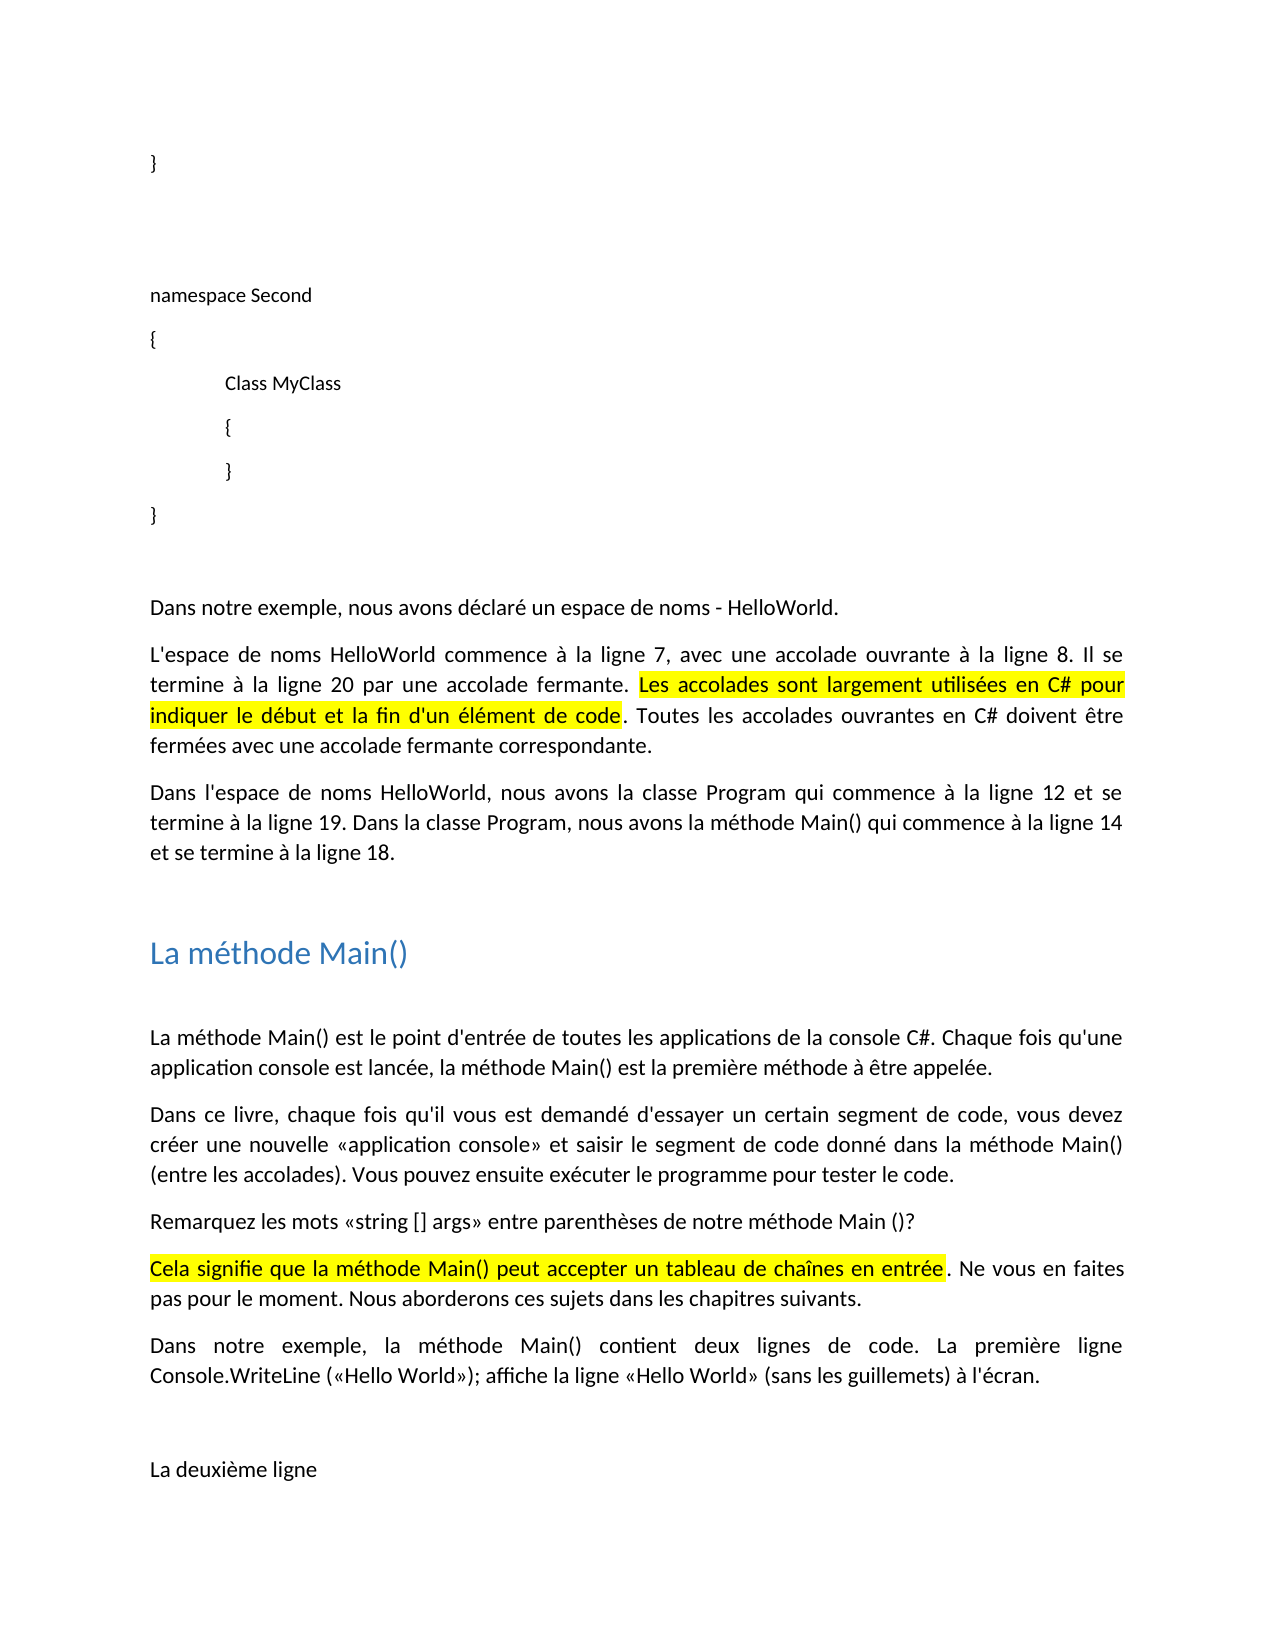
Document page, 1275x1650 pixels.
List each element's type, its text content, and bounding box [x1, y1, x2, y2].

text } [150, 502, 1125, 528]
text Class MyClass [150, 370, 1125, 396]
text La deuxième ligne [150, 1455, 1125, 1483]
text L'espace de noms HelloWorld commence à la ligne 7, avec une accolade ouvrante à la ligne 8. Il se termine à la ligne 20 par une accolade fermante. Les accolades sont largement utilisées en C# pour indiquer le début et la fin d'un élément de code. Toutes les accolades ouvrantes en C# doivent être fermées avec une accolade fermante correspondante. [150, 640, 1125, 759]
text namespace Second [150, 282, 1125, 308]
text Dans notre exemple, nous avons déclaré un espace de noms - HelloWorld. [150, 593, 1125, 621]
text Dans l'espace de noms HelloWorld, nous avons la classe Program qui commence à la ligne 12 et se termine à la ligne 19. Dans la classe Program, nous avons la méthode Main() qui commence à la ligne 14 et se termine à la ligne 18. [150, 778, 1125, 866]
text Dans notre exemple, la méthode Main() contient deux lignes de code. La première ligne Console.WriteLine («Hello World»); affiche la ligne «Hello World» (sans les guillemets) à l'écran. [150, 1331, 1125, 1389]
text } [150, 458, 1125, 484]
text Cela signifie que la méthode Main() peut accepter un tableau de chaînes en entrée. Ne vous en faites pas pour le moment. Nous aborderons ces sujets dans les chapitres suivants. [150, 1254, 1125, 1312]
text Remarquez les mots «string [] args» entre parenthèses de notre méthode Main ()? [150, 1207, 1125, 1235]
text { [150, 414, 1125, 440]
text } [150, 150, 1125, 175]
text { [150, 326, 1125, 352]
text La méthode Main() est le point d'entrée de toutes les applications de la console C#. Chaque fois qu'une application console est lancée, la méthode Main() est la première méthode à être appelée. [150, 1023, 1125, 1081]
text Dans ce livre, chaque fois qu'il vous est demandé d'essayer un certain segment de code, vous devez créer une nouvelle «application console» et saisir le segment de code donné dans la méthode Main() (entre les accolades). Vous pouvez ensuite exécuter le programme pour tester le code. [150, 1100, 1125, 1188]
subtitle La méthode Main() [150, 932, 1125, 973]
